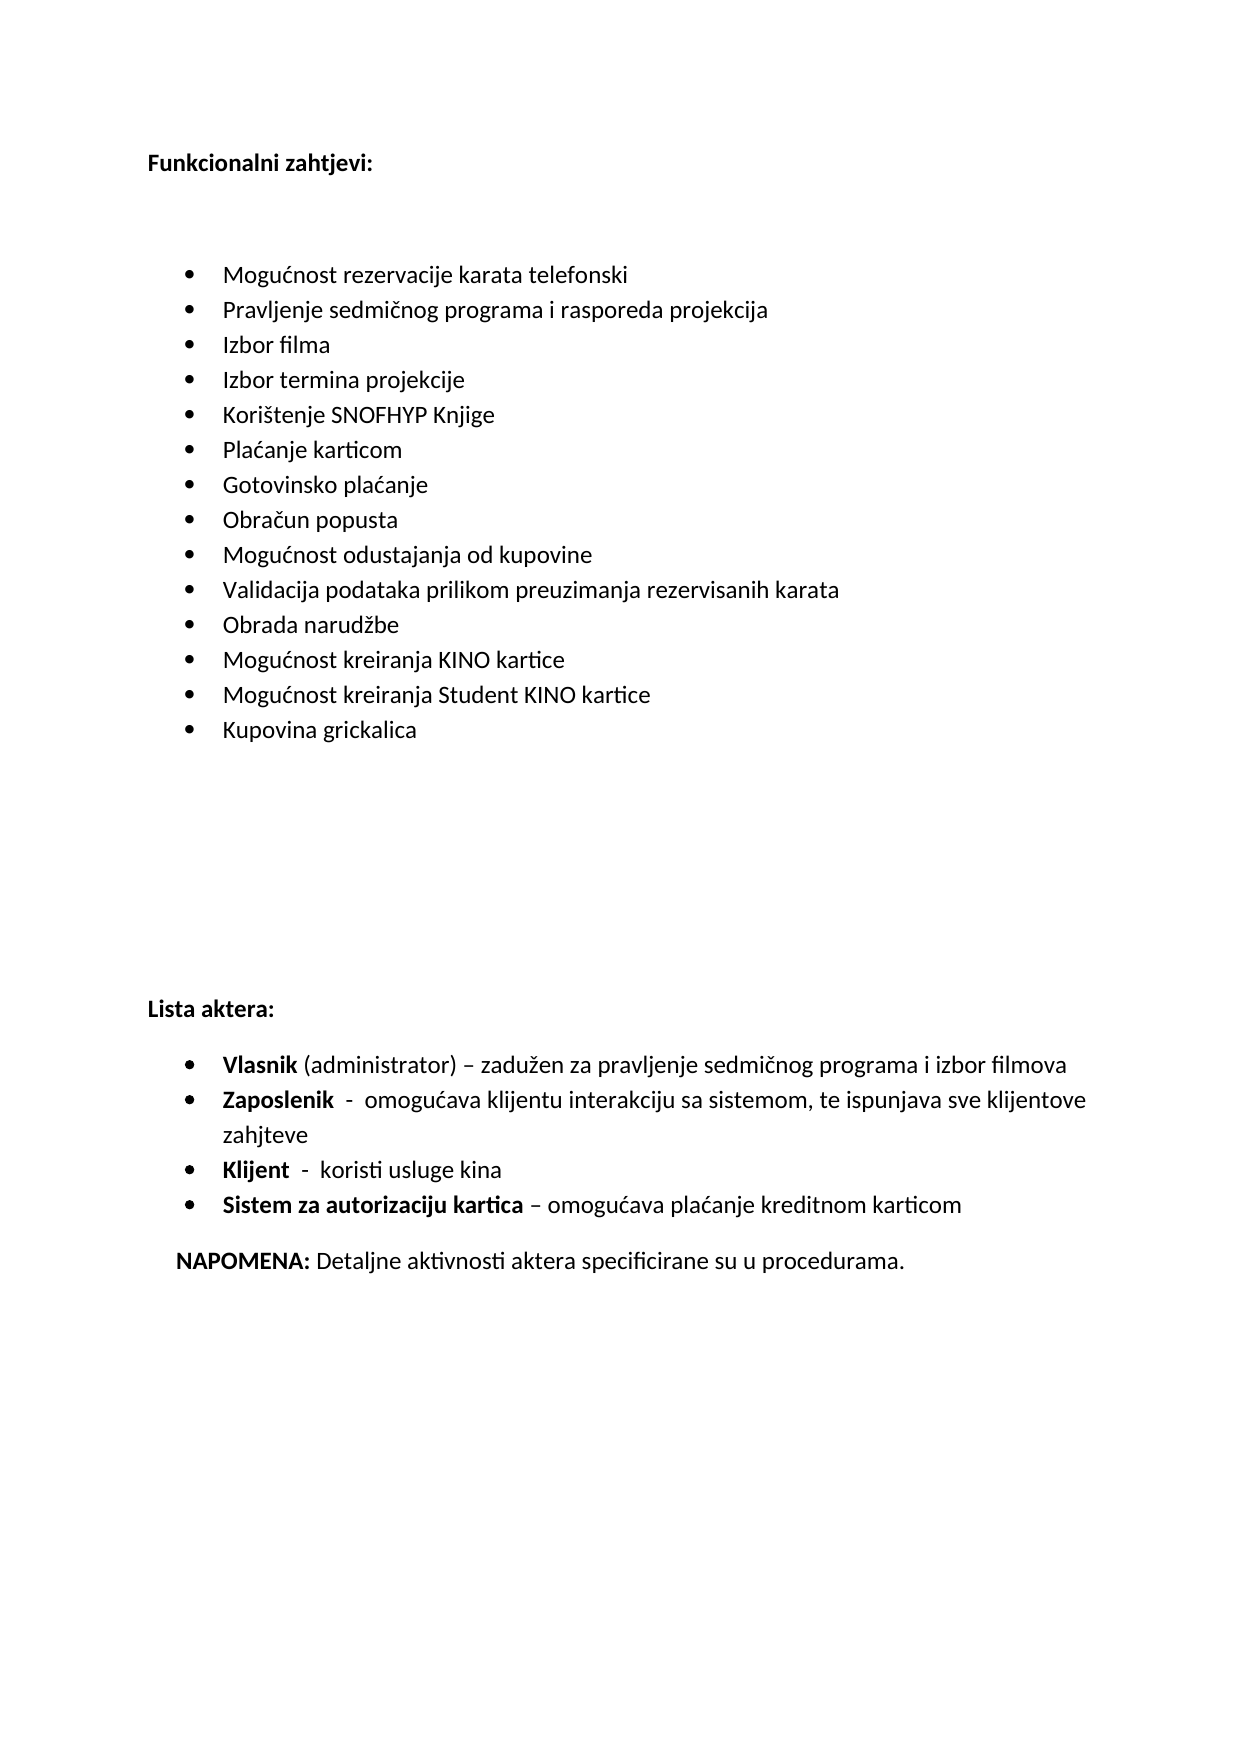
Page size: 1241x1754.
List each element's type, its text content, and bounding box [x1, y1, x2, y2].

list Mogućnost kreiranja Student KINO kartice [185, 679, 1093, 710]
list Obrada narudžbe [185, 609, 1093, 640]
list Izbor filma [185, 329, 1093, 360]
list Gotovinsko plaćanje [185, 469, 1093, 500]
list Sistem za autorizaciju kartica – omogućava plaćanje kreditnom karticom [185, 1189, 1093, 1220]
list Klijent - koristi usluge kina [185, 1154, 1093, 1185]
list Obračun popusta [185, 504, 1093, 535]
list Mogućnost rezervacije karata telefonski [185, 259, 1093, 290]
list Izbor termina projekcije [185, 364, 1093, 395]
list Vlasnik (administrator) – zadužen za pravljenje sedmičnog programa i izbor filmova [185, 1049, 1093, 1080]
list Pravljenje sedmičnog programa i rasporeda projekcija [185, 294, 1093, 325]
list Zaposlenik - omogućava klijentu interakciju sa sistemom, te ispunjava sve klijentove zahjteve [185, 1084, 1093, 1150]
list Mogućnost odustajanja od kupovine [185, 539, 1093, 570]
list Validacija podataka prilikom preuzimanja rezervisanih karata [185, 574, 1093, 605]
text Funkcionalni zahtjevi: [148, 148, 1093, 178]
list Kupovina grickalica [185, 714, 1093, 745]
list Mogućnost kreiranja KINO kartice [185, 644, 1093, 675]
list Korištenje SNOFHYP Knjige [185, 399, 1093, 430]
text Lista aktera: [148, 993, 1093, 1024]
text NAPOMENA: Detaljne aktivnosti aktera specificirane su u procedurama. [148, 1245, 1093, 1276]
list Plaćanje karticom [185, 434, 1093, 465]
